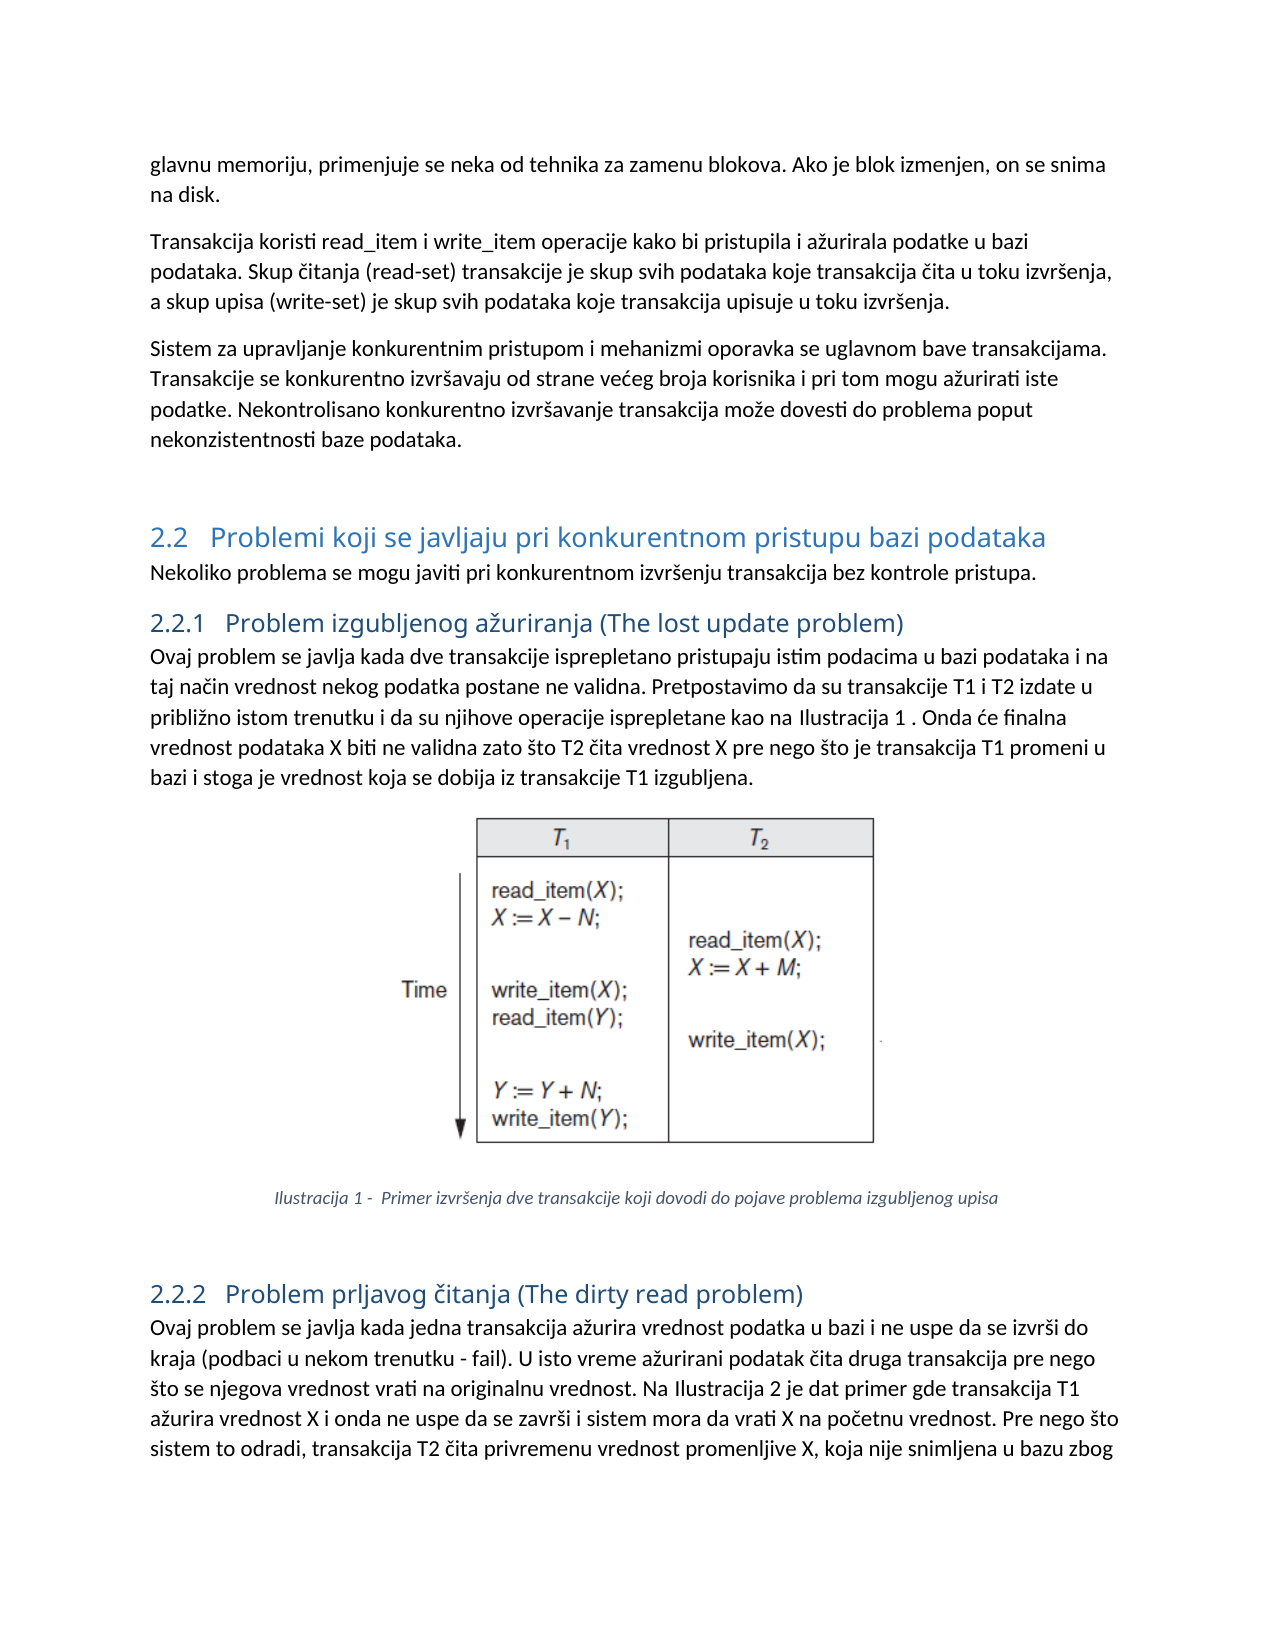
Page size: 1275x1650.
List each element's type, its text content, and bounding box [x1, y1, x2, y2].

text Transakcija koristi read_item i write_item operacije kako bi pristupila i ažurirala podatke u bazi podataka. Skup čitanja (read-set) transakcije je skup svih podataka koje transakcija čita u toku izvršenja, a skup upisa (write-set) je skup svih podataka koje transakcija upisuje u toku izvršenja. [150, 227, 1125, 316]
subtitle Problem prljavog čitanja (The dirty read problem) [150, 1277, 1125, 1311]
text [150, 150, 1125, 208]
text Sistem za upravljanje konkurentnim pristupom i mehanizmi oporavka se uglavnom bave transakcijama. Transakcije se konkurentno izvršavaju od strane većeg broja korisnika i pri tom mogu ažurirati iste podatke. Nekontrolisano konkurentno izvršavanje transakcija može dovesti do problema poput nekonzistentnosti baze podataka. [150, 334, 1125, 453]
text Nekoliko problema se mogu javiti pri konkurentnom izvršenju transakcija bez kontrole pristupa. [150, 558, 1125, 587]
text Ilustracija 1 - Primer izvršenja dve transakcije koji dovodi do pojave problema izgubljenog upisa [150, 1186, 1125, 1209]
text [150, 1313, 1125, 1462]
text Ovaj problem se javlja kada dve transakcije isprepletano pristupaju istim podacima u bazi podataka i na taj način vrednost nekog podatka postane ne validna. Pretpostavimo da su transakcije T1 i T2 izdate u približno istom trenutku i da su njihove operacije isprepletane kao na Ilustracija 1 . Onda će finalna vrednost podataka X biti ne validna zato što T2 čita vrednost X pre nego što je transakcija T1 promeni u bazi i stoga je vrednost koja se dobija iz transakcije T1 izgubljena. [150, 642, 1125, 791]
subtitle Problemi koji se javljaju pri konkurentnom pristupu bazi podataka [150, 519, 1125, 556]
picture [393, 810, 882, 1168]
subtitle Problem izgubljenog ažuriranja (The lost update problem) [150, 605, 1125, 639]
